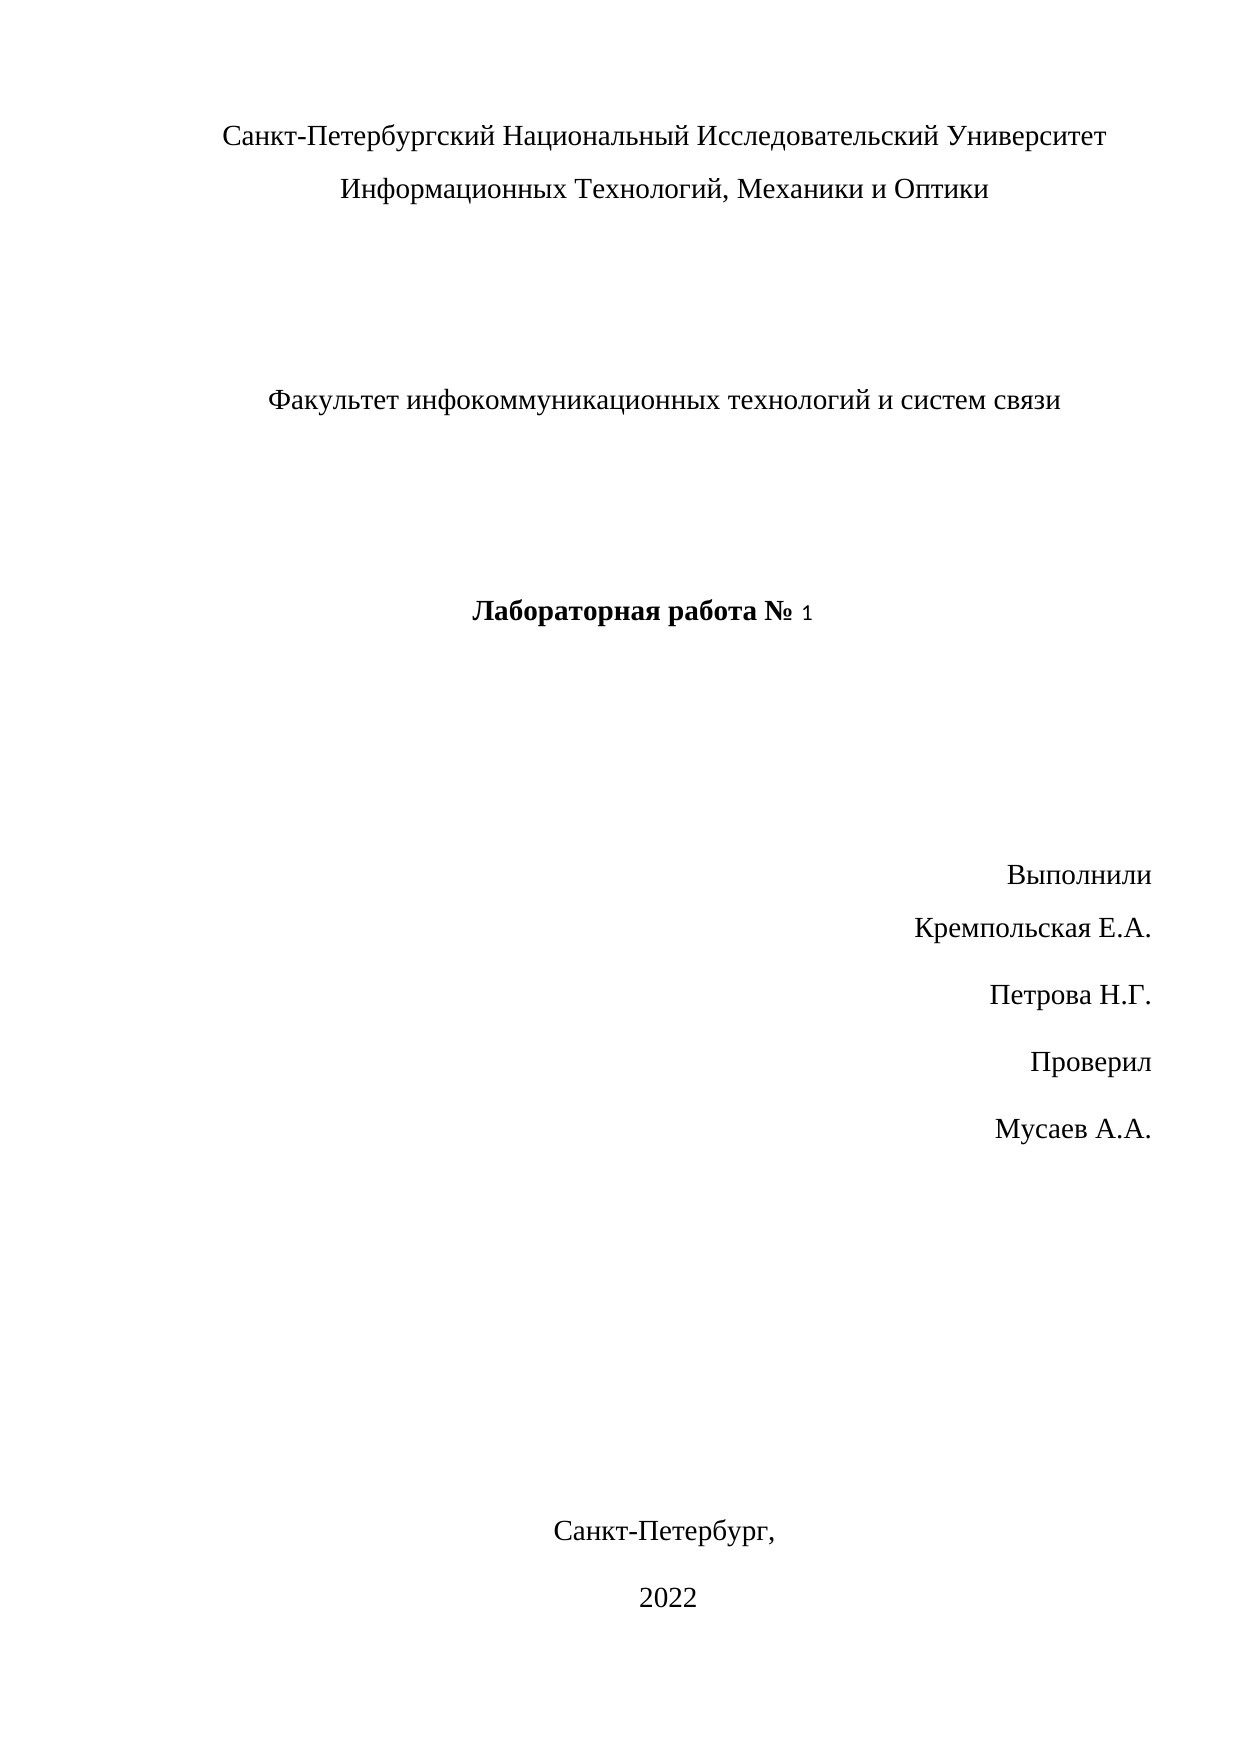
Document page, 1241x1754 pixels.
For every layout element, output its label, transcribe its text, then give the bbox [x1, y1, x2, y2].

text Проверил [177, 1044, 1152, 1078]
text Мусаев А.А. [177, 1111, 1152, 1145]
text 2022 [177, 1580, 1152, 1614]
text Информационных Технологий, Механики и Оптики [177, 171, 1152, 204]
text Петрова Н.Г. [177, 977, 1152, 1011]
text Лабораторная работа № [398, 593, 1152, 627]
text Выполнили [177, 857, 1152, 891]
text Санкт-Петербургский Национальный Исследовательский Университет [177, 118, 1152, 152]
text Кремпольская Е.А. [177, 910, 1152, 944]
text Факультет инфокоммуникационных технологий и систем связи [177, 382, 1152, 416]
text Санкт-Петербург, [177, 1513, 1152, 1547]
